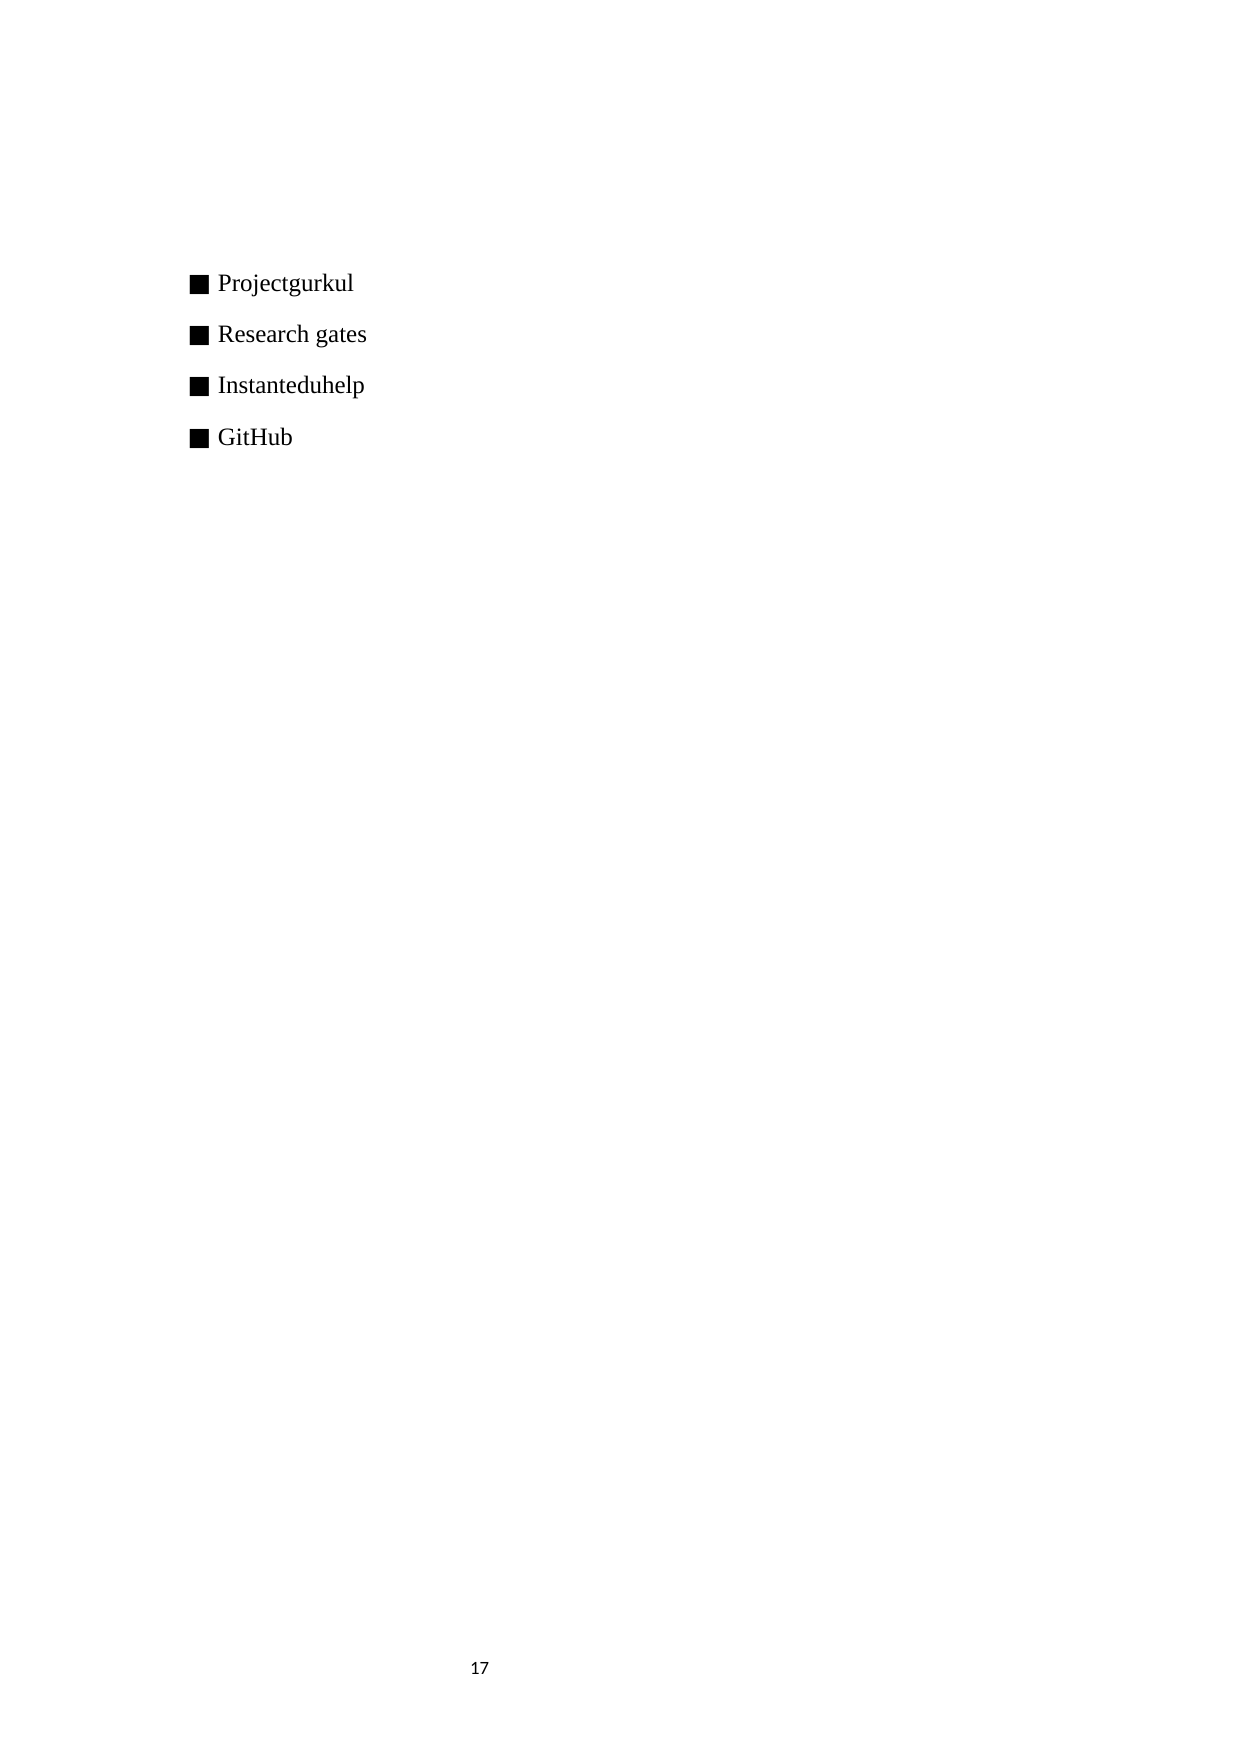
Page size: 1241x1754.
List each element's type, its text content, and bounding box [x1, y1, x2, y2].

text ■ Instanteduhelp [187, 367, 1053, 401]
text ■ Research gates [187, 316, 1053, 350]
text ■ GitHub [187, 418, 1053, 452]
text ■ Projectgurkul [187, 265, 1053, 299]
